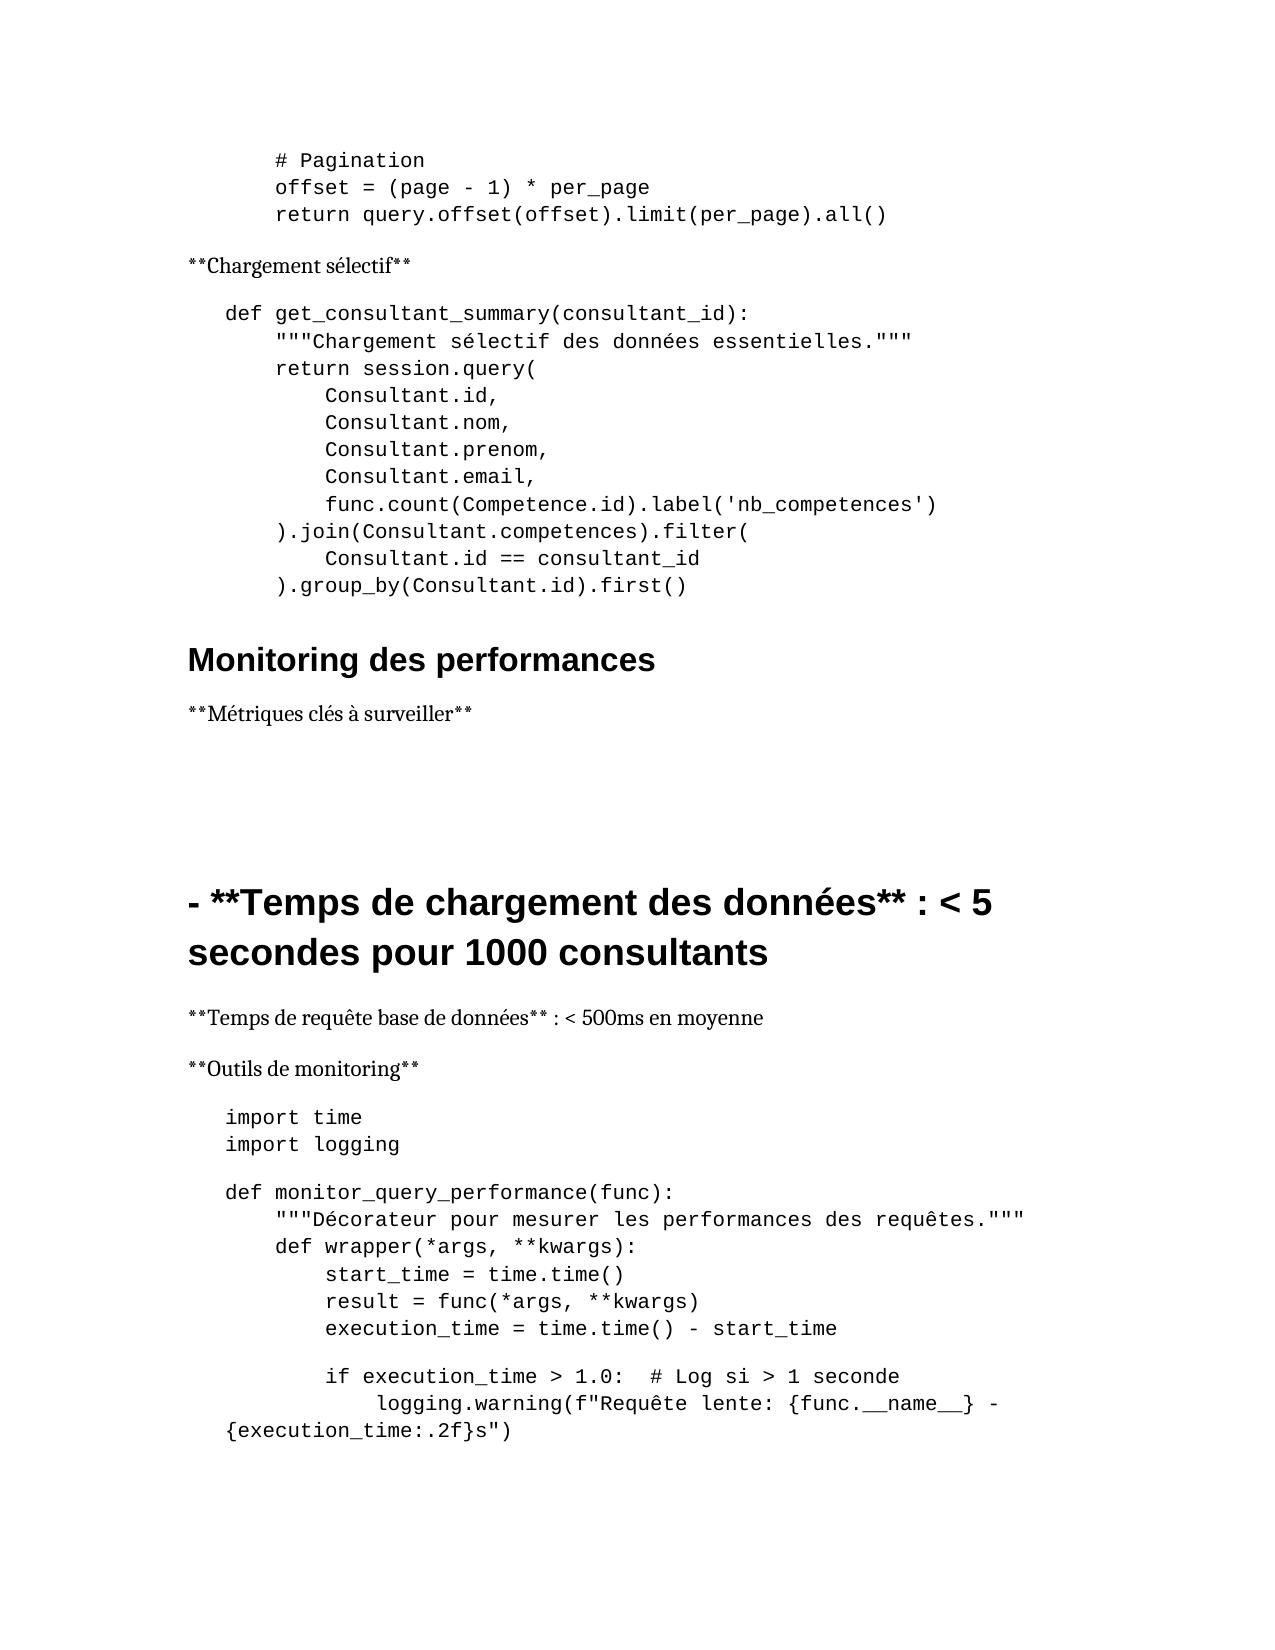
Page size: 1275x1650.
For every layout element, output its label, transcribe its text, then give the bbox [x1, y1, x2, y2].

subtitle - **Temps de chargement des données** : < 5 secondes pour 1000 consultants [187, 881, 1087, 973]
text # Pagination offset = (page - 1) * per_page return query.offset(offset).limit(per_page).all() [225, 150, 1087, 228]
text def get_consultant_summary(consultant_id): """Chargement sélectif des données essentielles.""" return session.query( Consultant.id, Consultant.nom, Consultant.prenom, Consultant.email, func.count(Competence.id).label('nb_competences') ).join(Consultant.competences).filter( Consultant.id == consultant_id ).group_by(Consultant.id).first() [225, 303, 1087, 599]
list **Temps de requête base de données** : < 500ms en moyenne [187, 1005, 1087, 1031]
text def monitor_query_performance(func): """Décorateur pour mesurer les performances des requêtes.""" def wrapper(*args, **kwargs): start_time = time.time() result = func(*args, **kwargs) execution_time = time.time() - start_time [225, 1182, 1087, 1342]
text if execution_time > 1.0: # Log si > 1 seconde logging.warning(f"Requête lente: {func.__name__} - {execution_time:.2f}s") [225, 1366, 1087, 1444]
text **Métriques clés à surveiller** [187, 701, 1087, 727]
text **Outils de monitoring** [187, 1056, 1087, 1082]
text **Chargement sélectif** [187, 252, 1087, 279]
text import time import logging [225, 1107, 1087, 1158]
subtitle Monitoring des performances [187, 640, 1087, 678]
